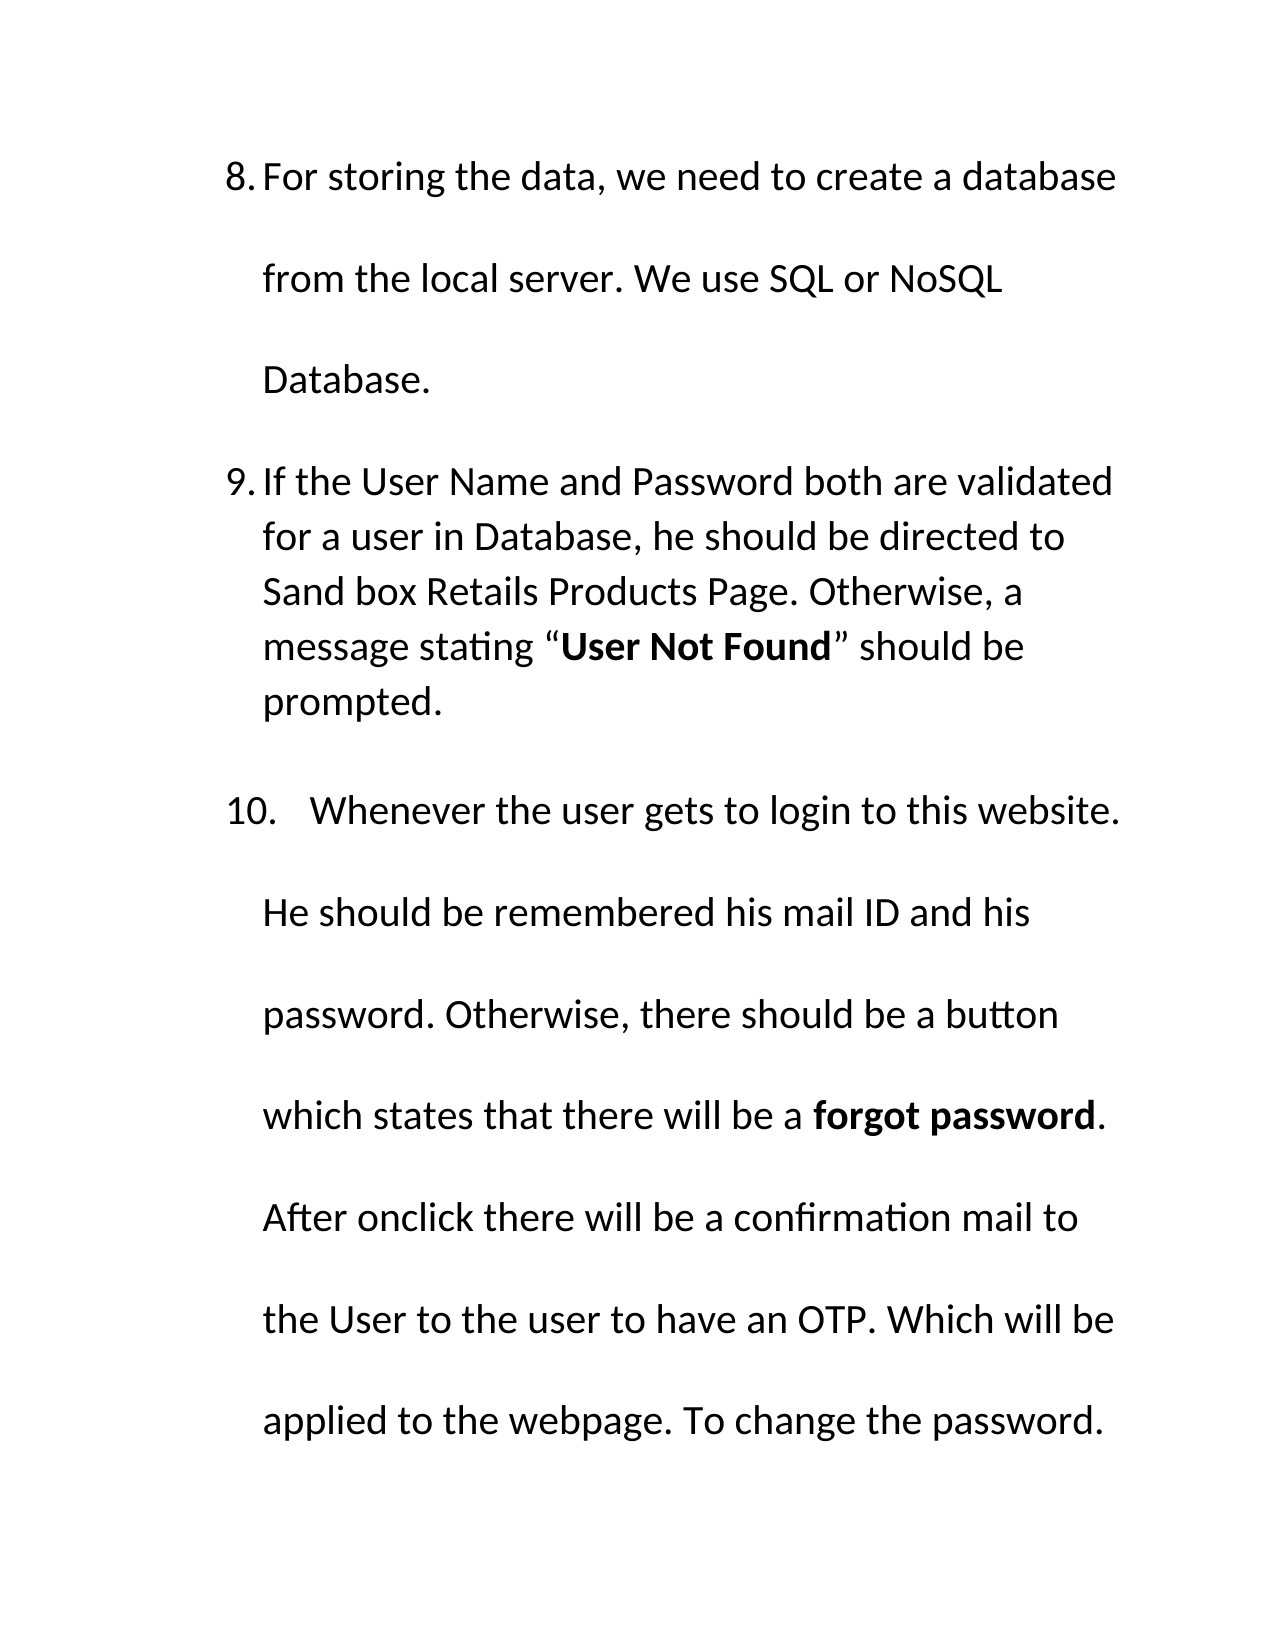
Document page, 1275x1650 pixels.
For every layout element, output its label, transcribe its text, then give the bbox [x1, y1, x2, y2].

list If the User Name and Password both are validated for a user in Database, he should be directed to Sand box Retails Products Page. Otherwise, a message stating “User Not Found” should be prompted. [225, 455, 1125, 725]
list For storing the data, we need to create a database from the local server. We use SQL or NoSQL Database. [225, 150, 1125, 404]
list Whenever the user gets to login to this website. He should be remembered his mail ID and his password. Otherwise, there should be a button which states that there will be a forgot password. After onclick there will be a confirmation mail to the User to the user to have an OTP. Which will be applied to the webpage. To change the password. [225, 784, 1125, 1445]
